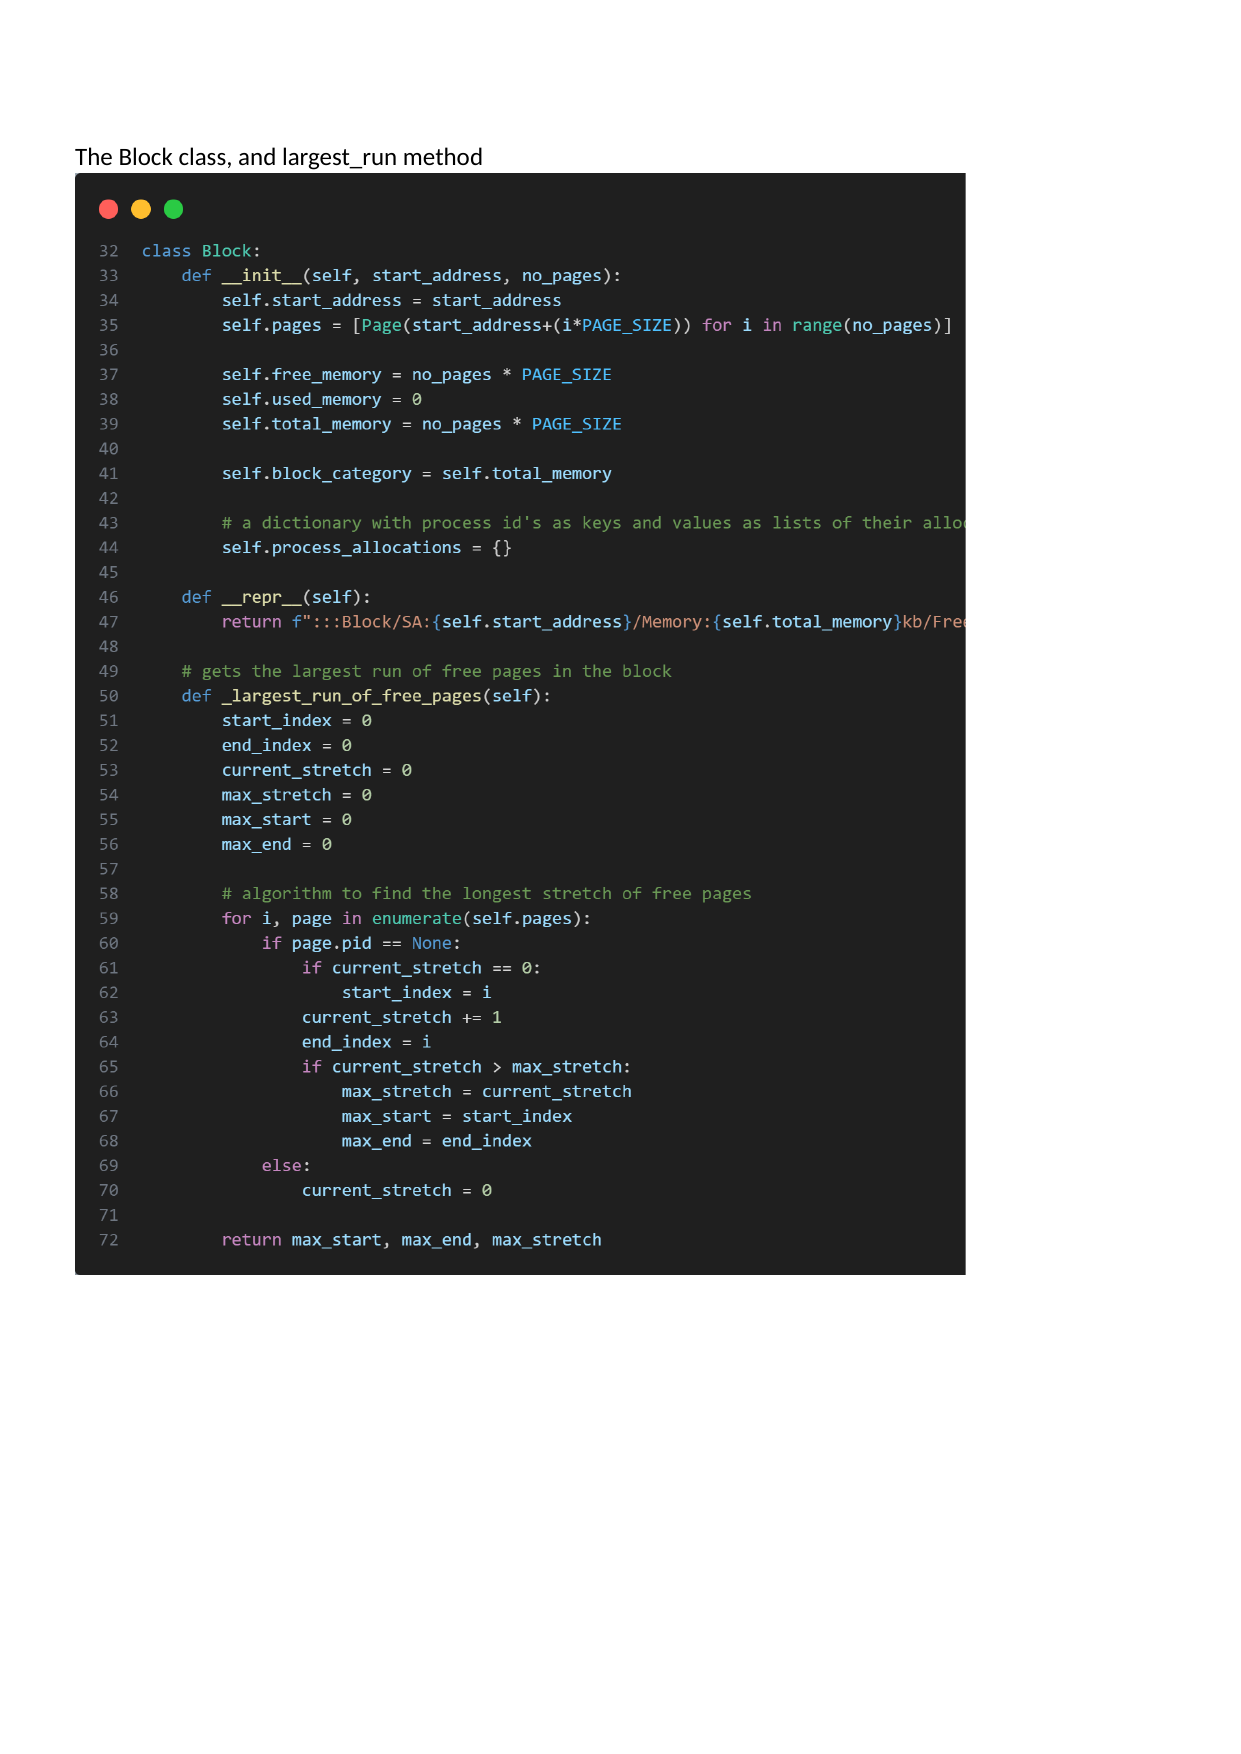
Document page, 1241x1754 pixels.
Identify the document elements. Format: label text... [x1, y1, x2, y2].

picture [75, 173, 966, 1275]
text The Block class, and largest_run method [75, 141, 1165, 171]
